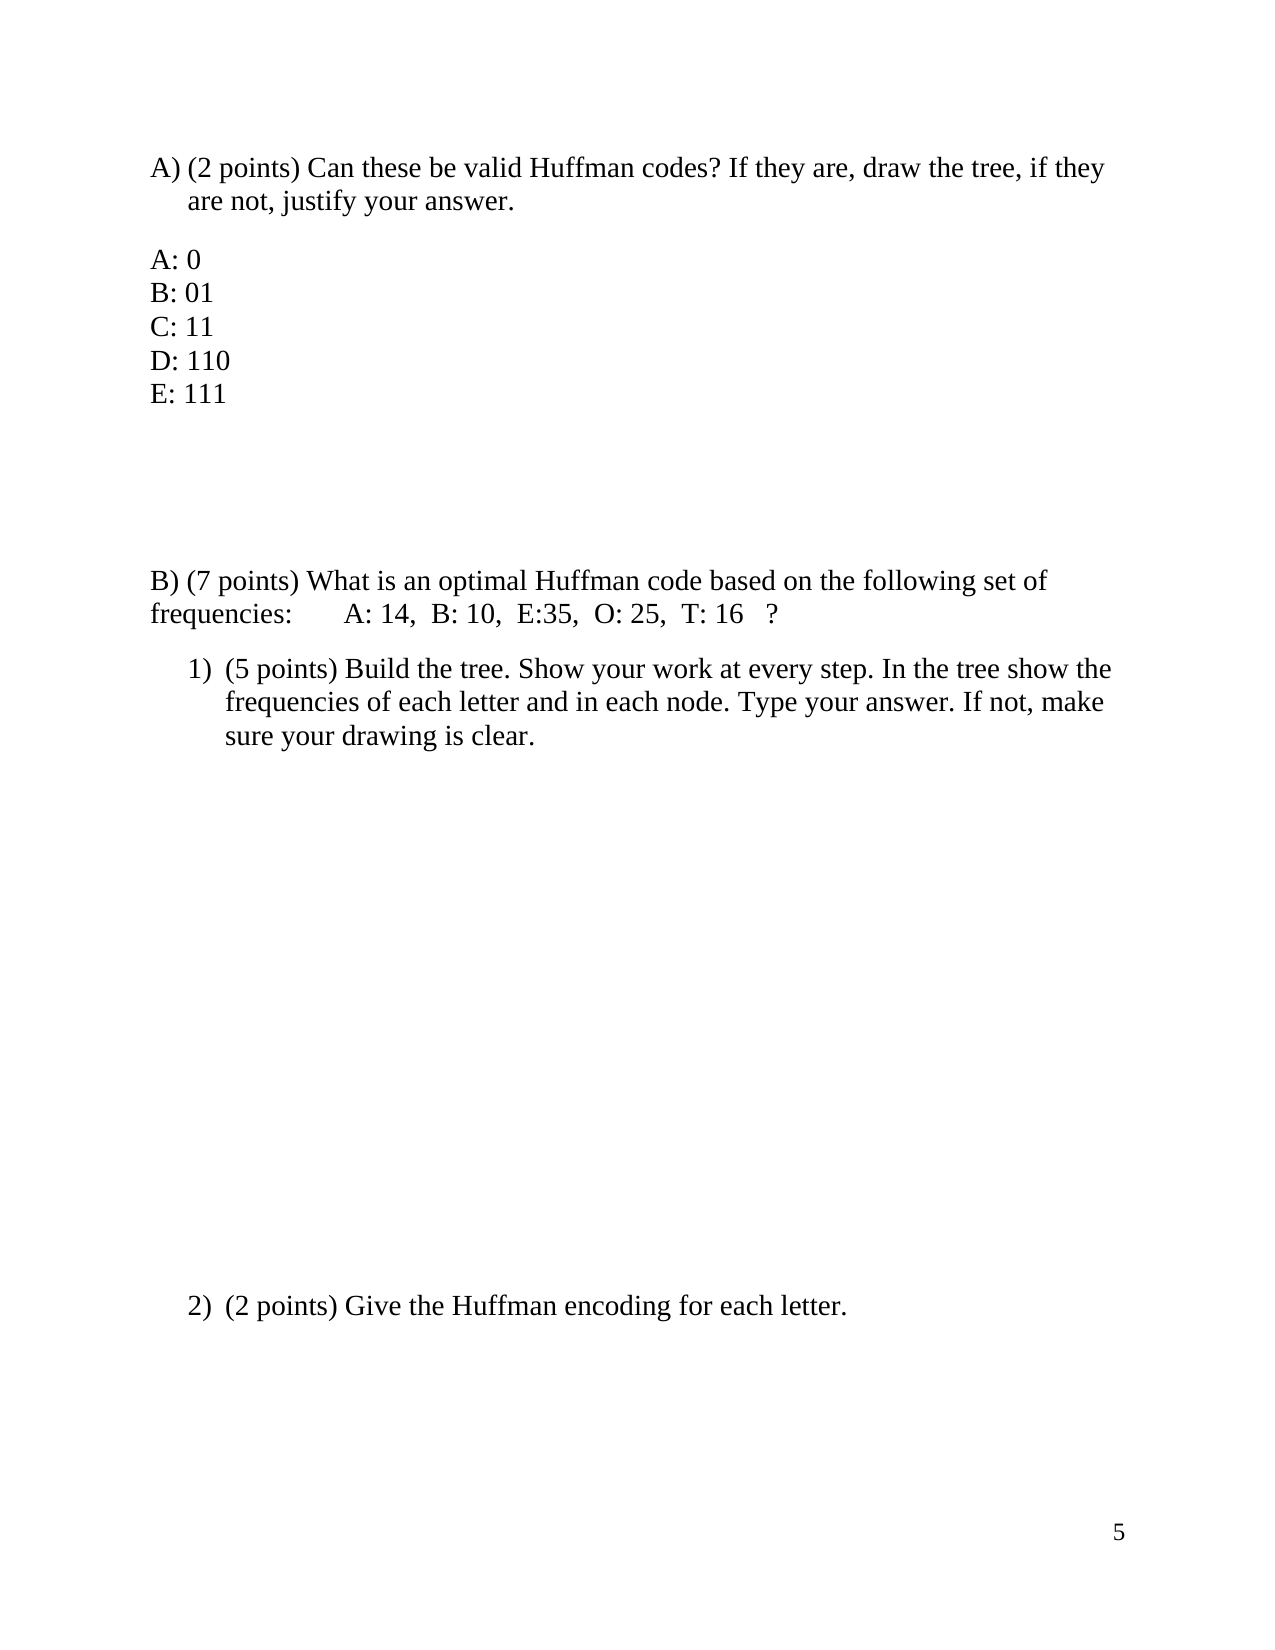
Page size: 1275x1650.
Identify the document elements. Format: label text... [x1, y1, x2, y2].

text E: 111 [150, 376, 1125, 410]
list (2 points) Give the Huffman encoding for each letter. [187, 1288, 1125, 1322]
text A: 0 [150, 242, 1125, 276]
text B: 01 [150, 276, 1125, 309]
list (2 points) Can these be valid Huffman codes? If they are, draw the tree, if they are not, justify your answer. [150, 150, 1125, 217]
list (5 points) Build the tree. Show your work at every step. In the tree show the frequencies of each letter and in each node. Type your answer. If not, make sure your drawing is clear. [187, 651, 1125, 752]
text C: 11 [150, 309, 1125, 343]
text D: 110 [150, 343, 1125, 376]
text B) (7 points) What is an optimal Huffman code based on the following set of frequencies: A: 14, B: 10, E:35, O: 25, T: 16 ? [150, 563, 1125, 630]
